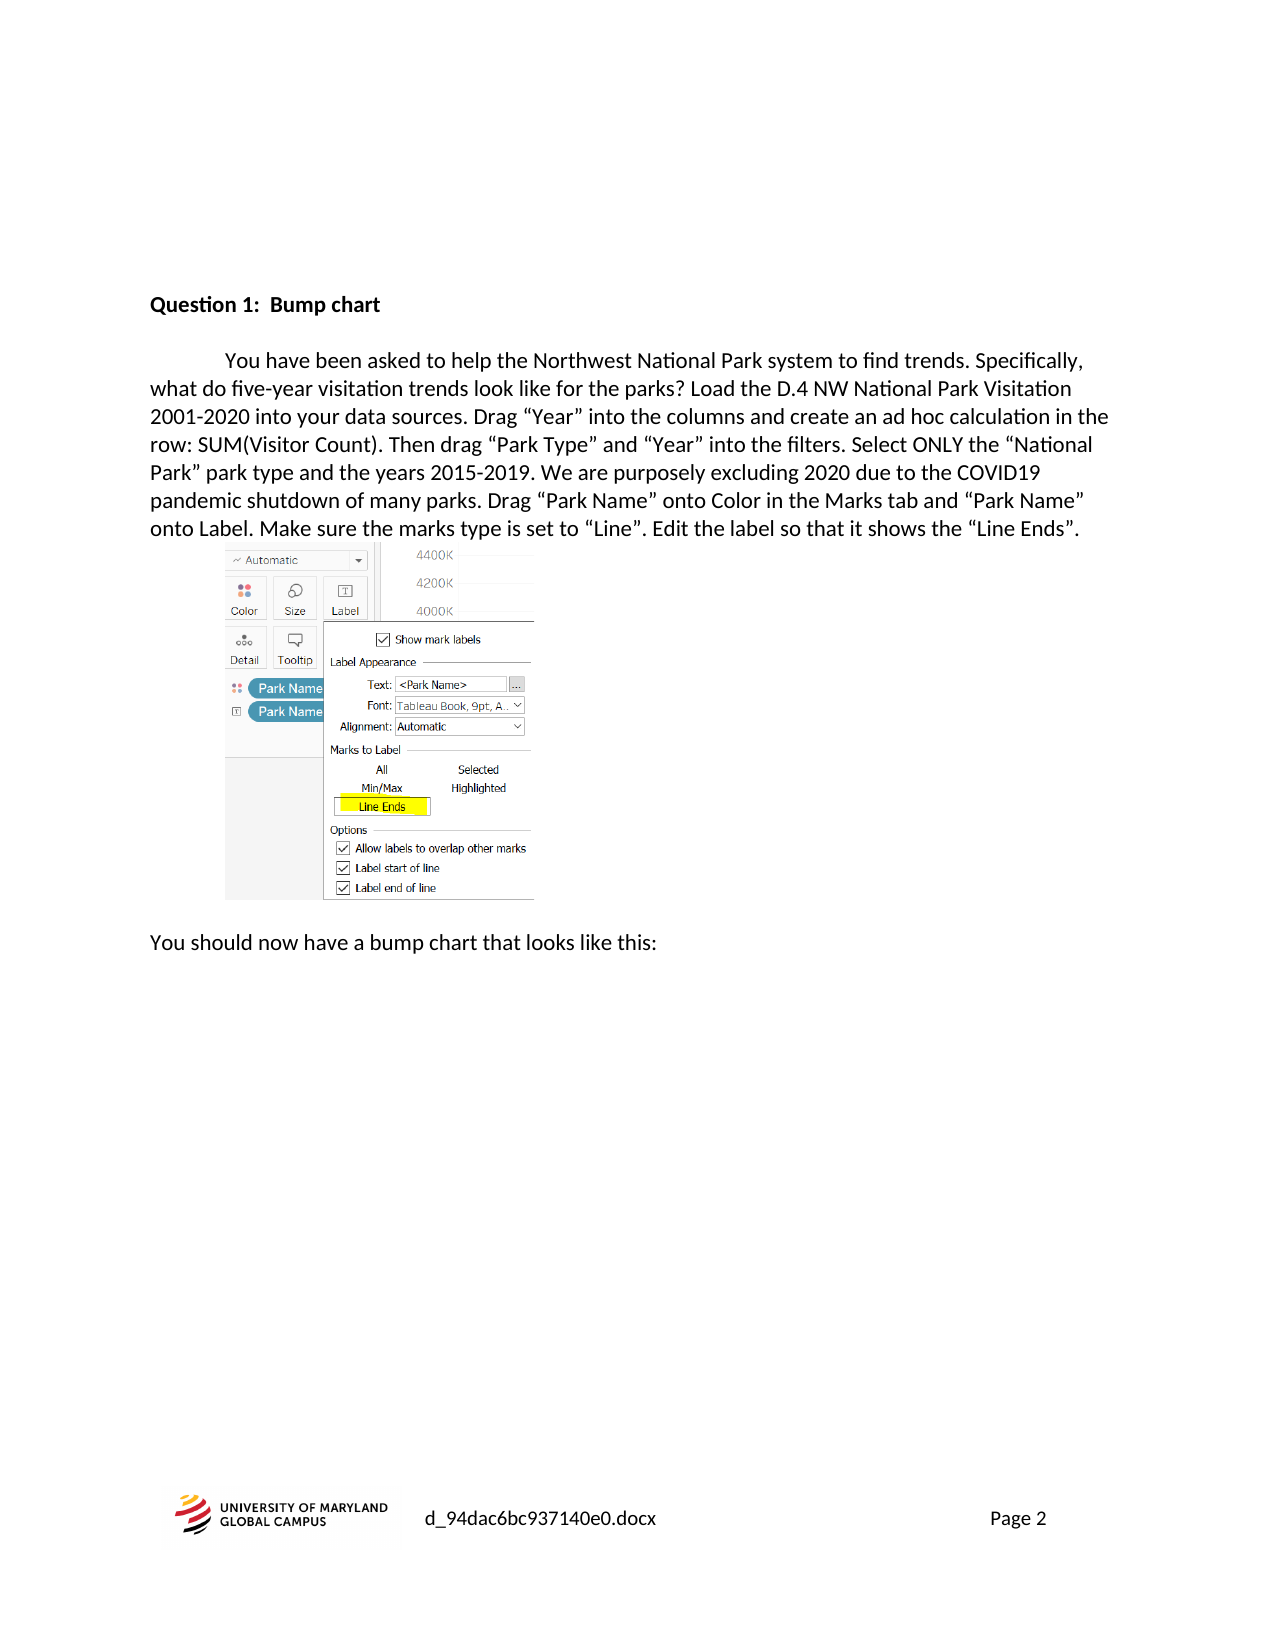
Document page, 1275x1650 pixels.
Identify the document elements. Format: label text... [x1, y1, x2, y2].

text You have been asked to help the Northwest National Park system to find trends. Specifically, what do five-year visitation trends look like for the parks? Load the D.4 NW National Park Visitation 2001-2020 into your data sources. Drag “Year” into the columns and create an ad hoc calculation in the row: SUM(Visitor Count). Then drag “Park Type” and “Year” into the filters. Select ONLY the “National Park” park type and the years 2015-2019. We are purposely excluding 2020 due to the COVID19 pandemic shutdown of many parks. Drag “Park Name” onto Color in the Marks tab and “Park Name” onto Label. Make sure the marks type is set to “Line”. Edit the label so that it shows the “Line Ends”. [150, 346, 1125, 542]
text You should now have a bump chart that looks like this: [150, 928, 1125, 956]
picture [161, 1486, 402, 1550]
text Question 1: Bump chart [150, 290, 1125, 318]
picture [225, 542, 535, 900]
